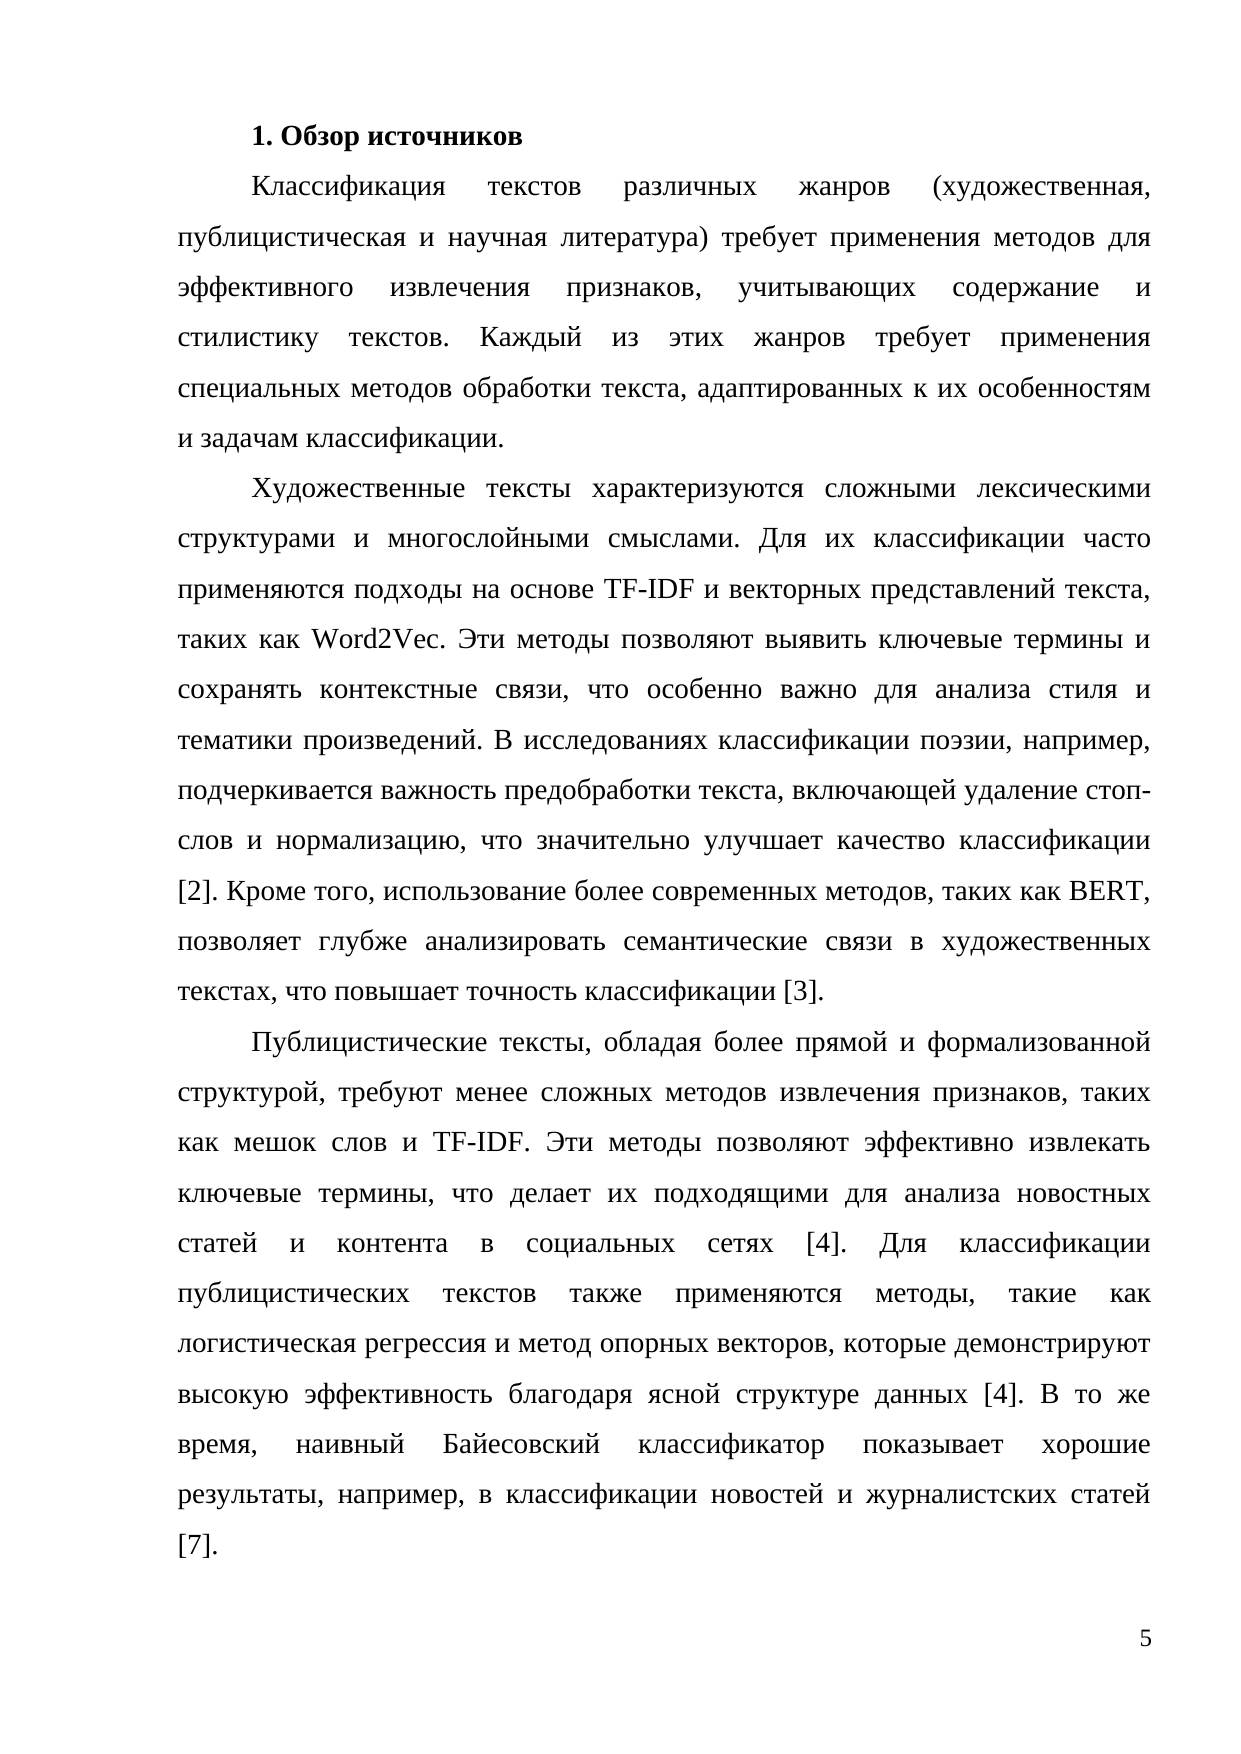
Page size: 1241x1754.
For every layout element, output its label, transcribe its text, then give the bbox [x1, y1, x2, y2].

text Публицистические тексты, обладая более прямой и формализованной структурой, требуют менее сложных методов извлечения признаков, таких как мешок слов и TF-IDF. Эти методы позволяют эффективно извлекать ключевые термины, что делает их подходящими для анализа новостных статей и контента в социальных сетях [4]. Для классификации публицистических текстов также применяются методы, такие как логистическая регрессия и метод опорных векторов, которые демонстрируют высокую эффективность благодаря ясной структуре данных [4]. В то же время, наивный Байесовский классификатор показывает хорошие результаты, например, в классификации новостей и журналистских статей [7]. [177, 1024, 1152, 1560]
text Художественные тексты характеризуются сложными лексическими структурами и многослойными смыслами. Для их классификации часто применяются подходы на основе TF-IDF и векторных представлений текста, таких как Word2Vec. Эти методы позволяют выявить ключевые термины и сохранять контекстные связи, что особенно важно для анализа стиля и тематики произведений. В исследованиях классификации поэзии, например, подчеркивается важность предобработки текста, включающей удаление стоп-слов и нормализацию, что значительно улучшает качество классификации [2]. Кроме того, использование более современных методов, таких как BERT, позволяет глубже анализировать семантические связи в художественных текстах, что повышает точность классификации [3]. [177, 470, 1152, 1007]
text Классификация текстов различных жанров (художественная, публицистическая и научная литература) требует применения методов для эффективного извлечения признаков, учитывающих содержание и стилистику текстов. Каждый из этих жанров требует применения специальных методов обработки текста, адаптированных к их особенностям и задачам классификации. [177, 168, 1152, 453]
subtitle 1. Обзор источников [177, 118, 1152, 152]
